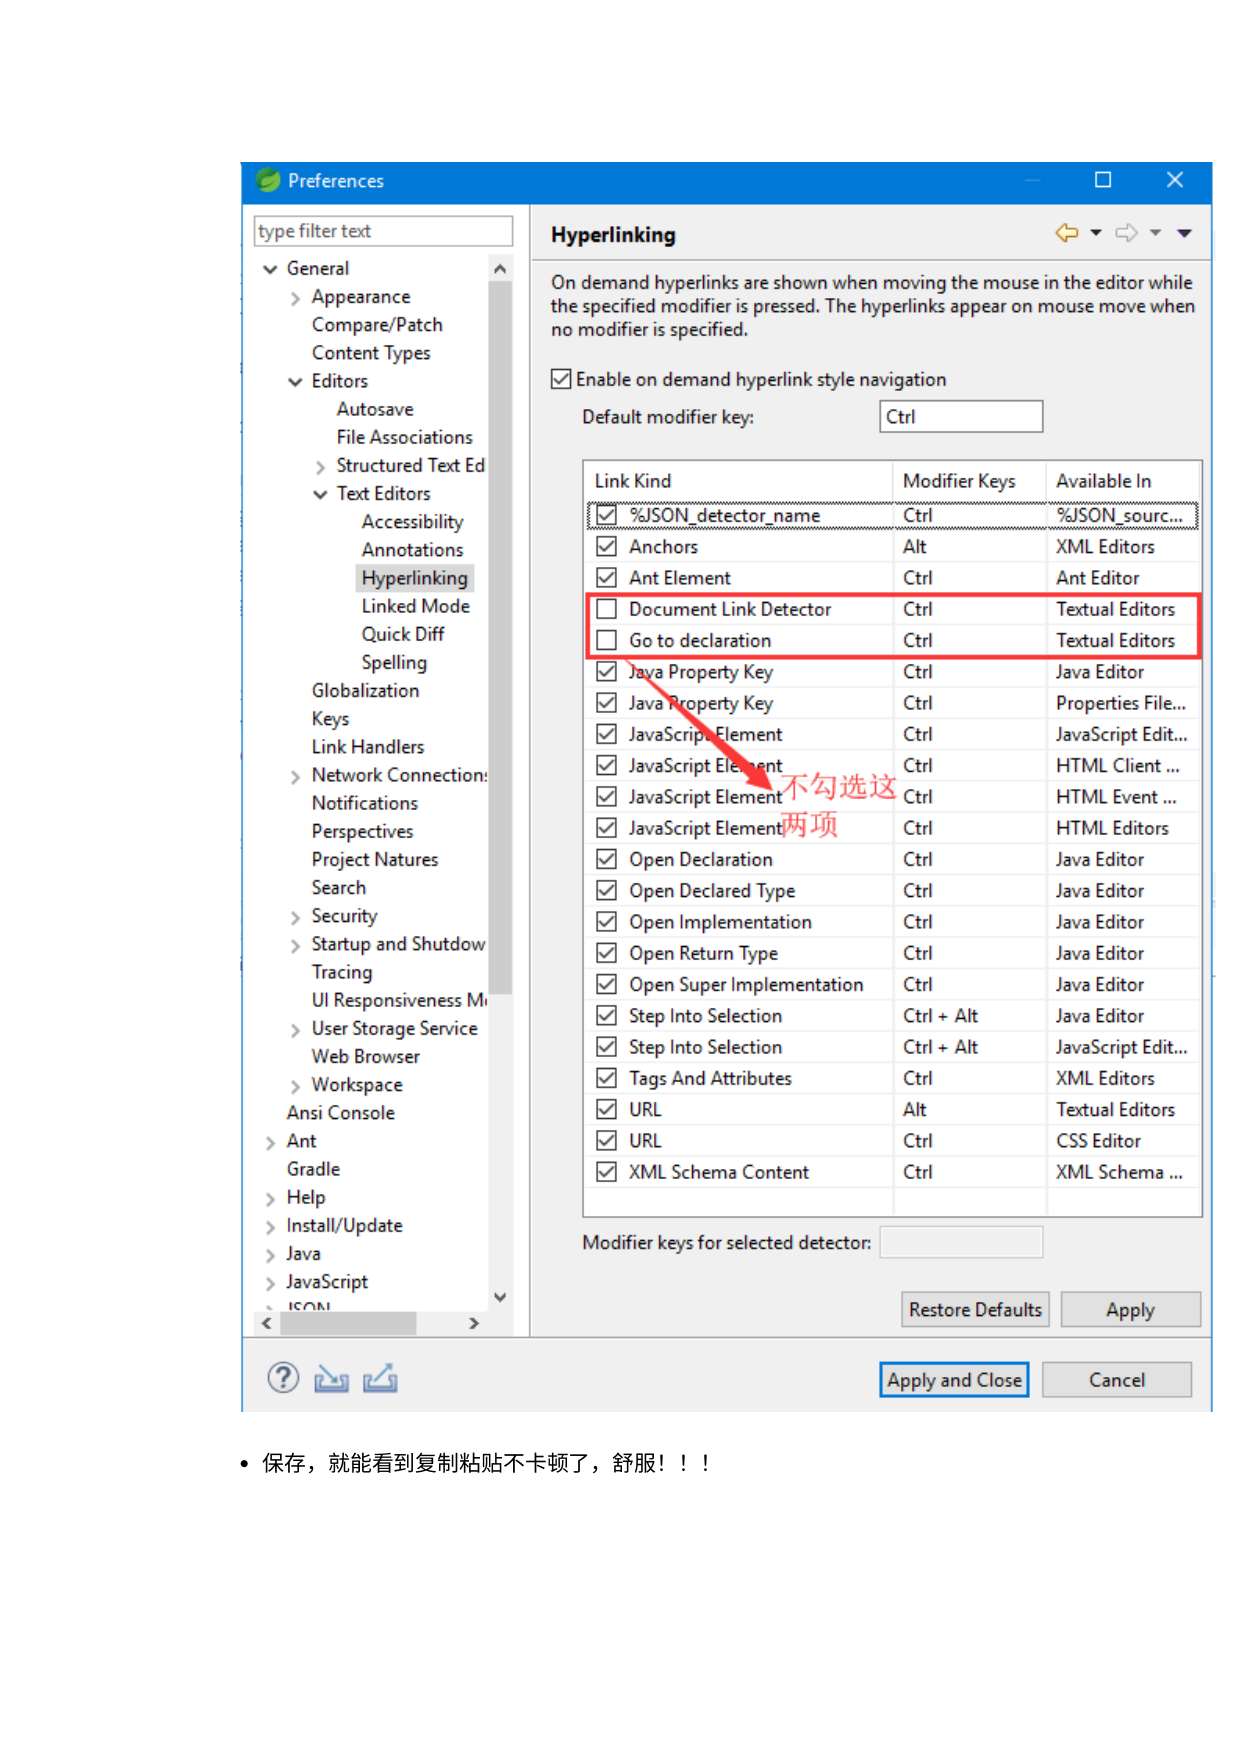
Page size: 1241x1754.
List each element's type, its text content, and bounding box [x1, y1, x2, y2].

list 保存，就能看到复制粘贴不卡顿了，舒服！！！ [241, 1445, 1053, 1478]
picture [240, 162, 1216, 1412]
